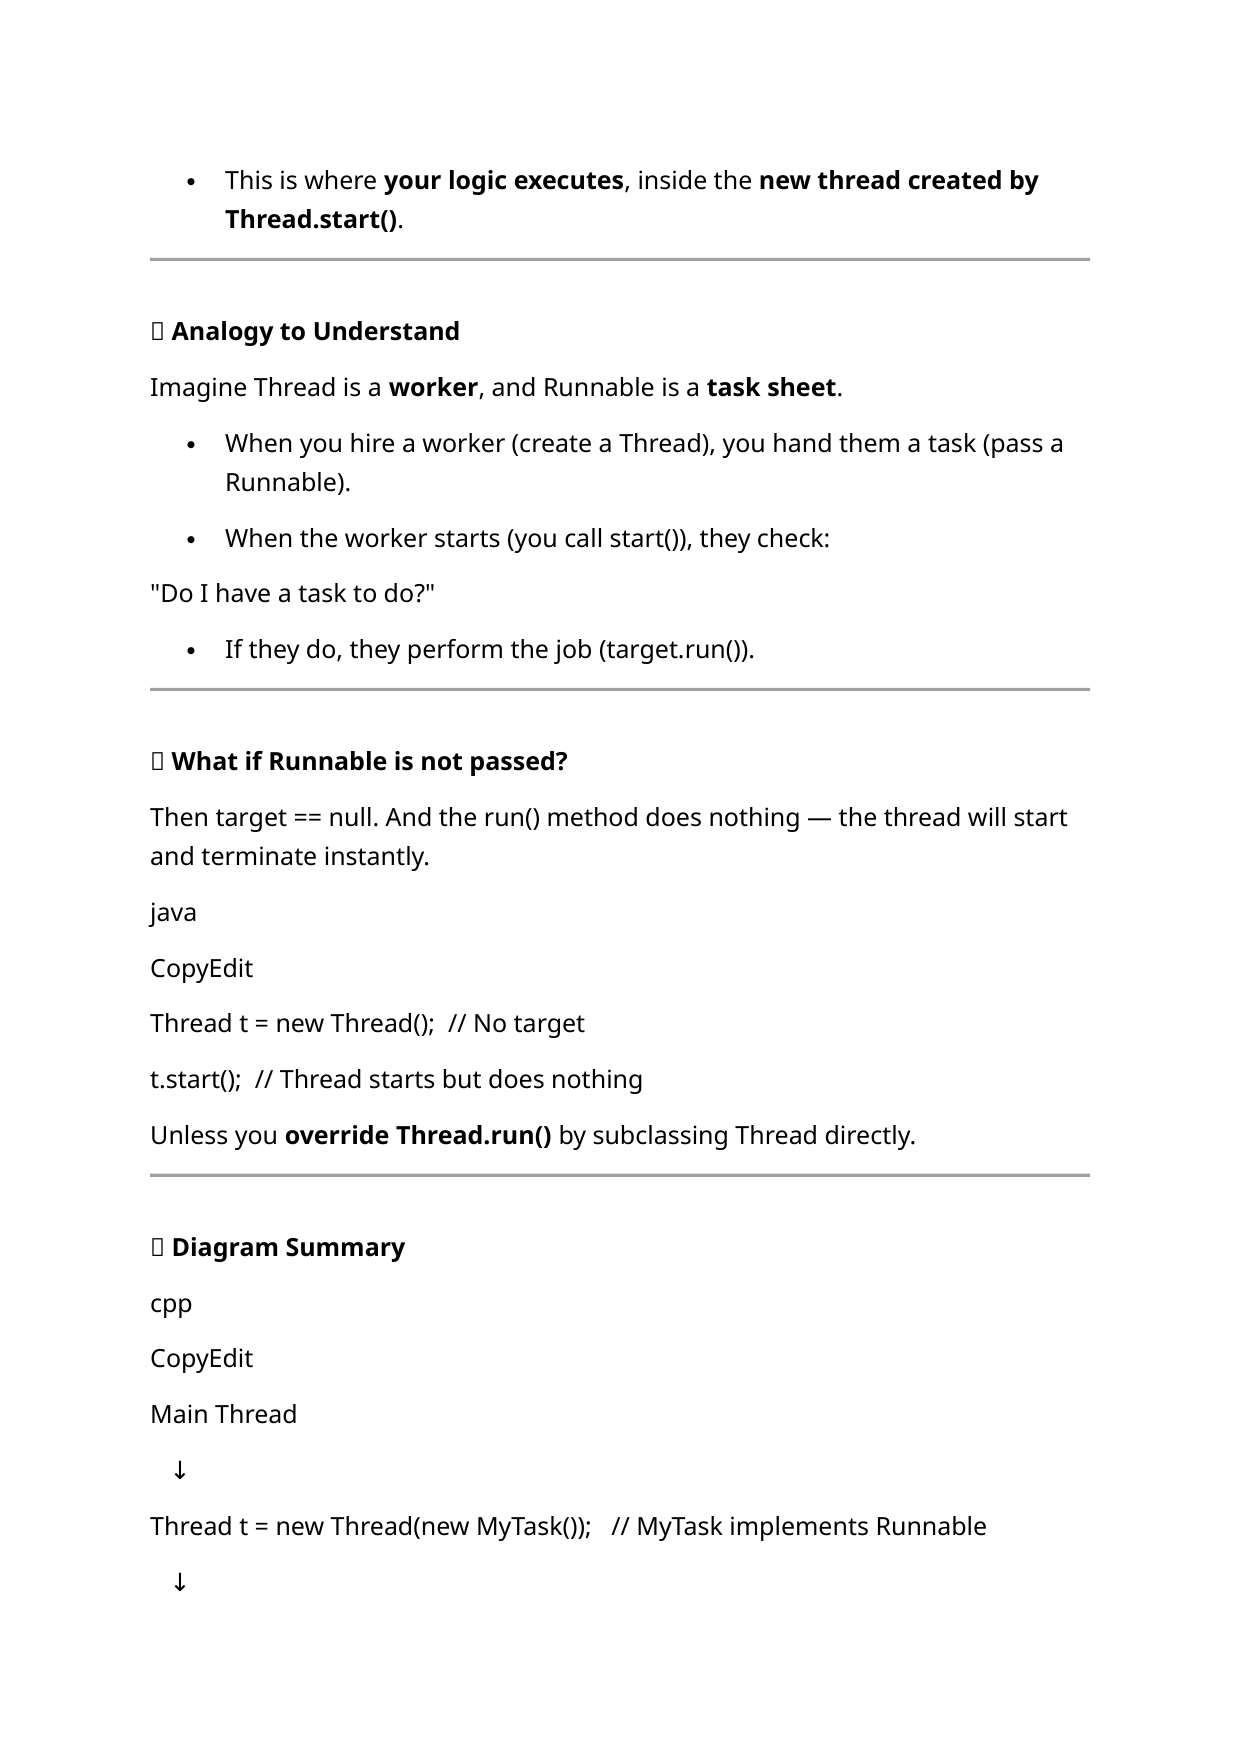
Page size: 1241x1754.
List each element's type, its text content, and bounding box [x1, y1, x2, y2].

text Imagine Thread is a worker, and Runnable is a task sheet. [150, 369, 1090, 403]
text Thread t = new Thread(new MyTask()); // MyTask implements Runnable [150, 1509, 1090, 1543]
text Unless you override Thread.run() by subclassing Thread directly. [150, 1118, 1090, 1152]
text cpp [150, 1285, 1090, 1319]
text t.start(); // Thread starts but does nothing [150, 1062, 1090, 1096]
text Main Thread [150, 1397, 1090, 1431]
list When you hire a worker (create a Thread), you hand them a task (pass a Runnable). [187, 425, 1090, 498]
list When the worker starts (you call start()), they check: [187, 520, 1090, 554]
text java [150, 894, 1090, 928]
text 🔹 Diagram Summary [150, 1229, 1090, 1263]
text Thread t = new Thread(); // No target [150, 1006, 1090, 1040]
text 🔹 Analogy to Understand [150, 314, 1090, 348]
text Then target == null. And the run() method does nothing — the thread will start and terminate instantly. [150, 799, 1090, 873]
text CopyEdit [150, 950, 1090, 984]
text "Do I have a task to do?" [150, 576, 1090, 610]
text ↓ [150, 1564, 1090, 1598]
list If they do, they perform the job (target.run()). [187, 632, 1090, 666]
list This is where your logic executes, inside the new thread created by Thread.start(). [187, 163, 1090, 236]
text 🔸 What if Runnable is not passed? [150, 744, 1090, 778]
text CopyEdit [150, 1341, 1090, 1375]
text ↓ [150, 1453, 1090, 1487]
